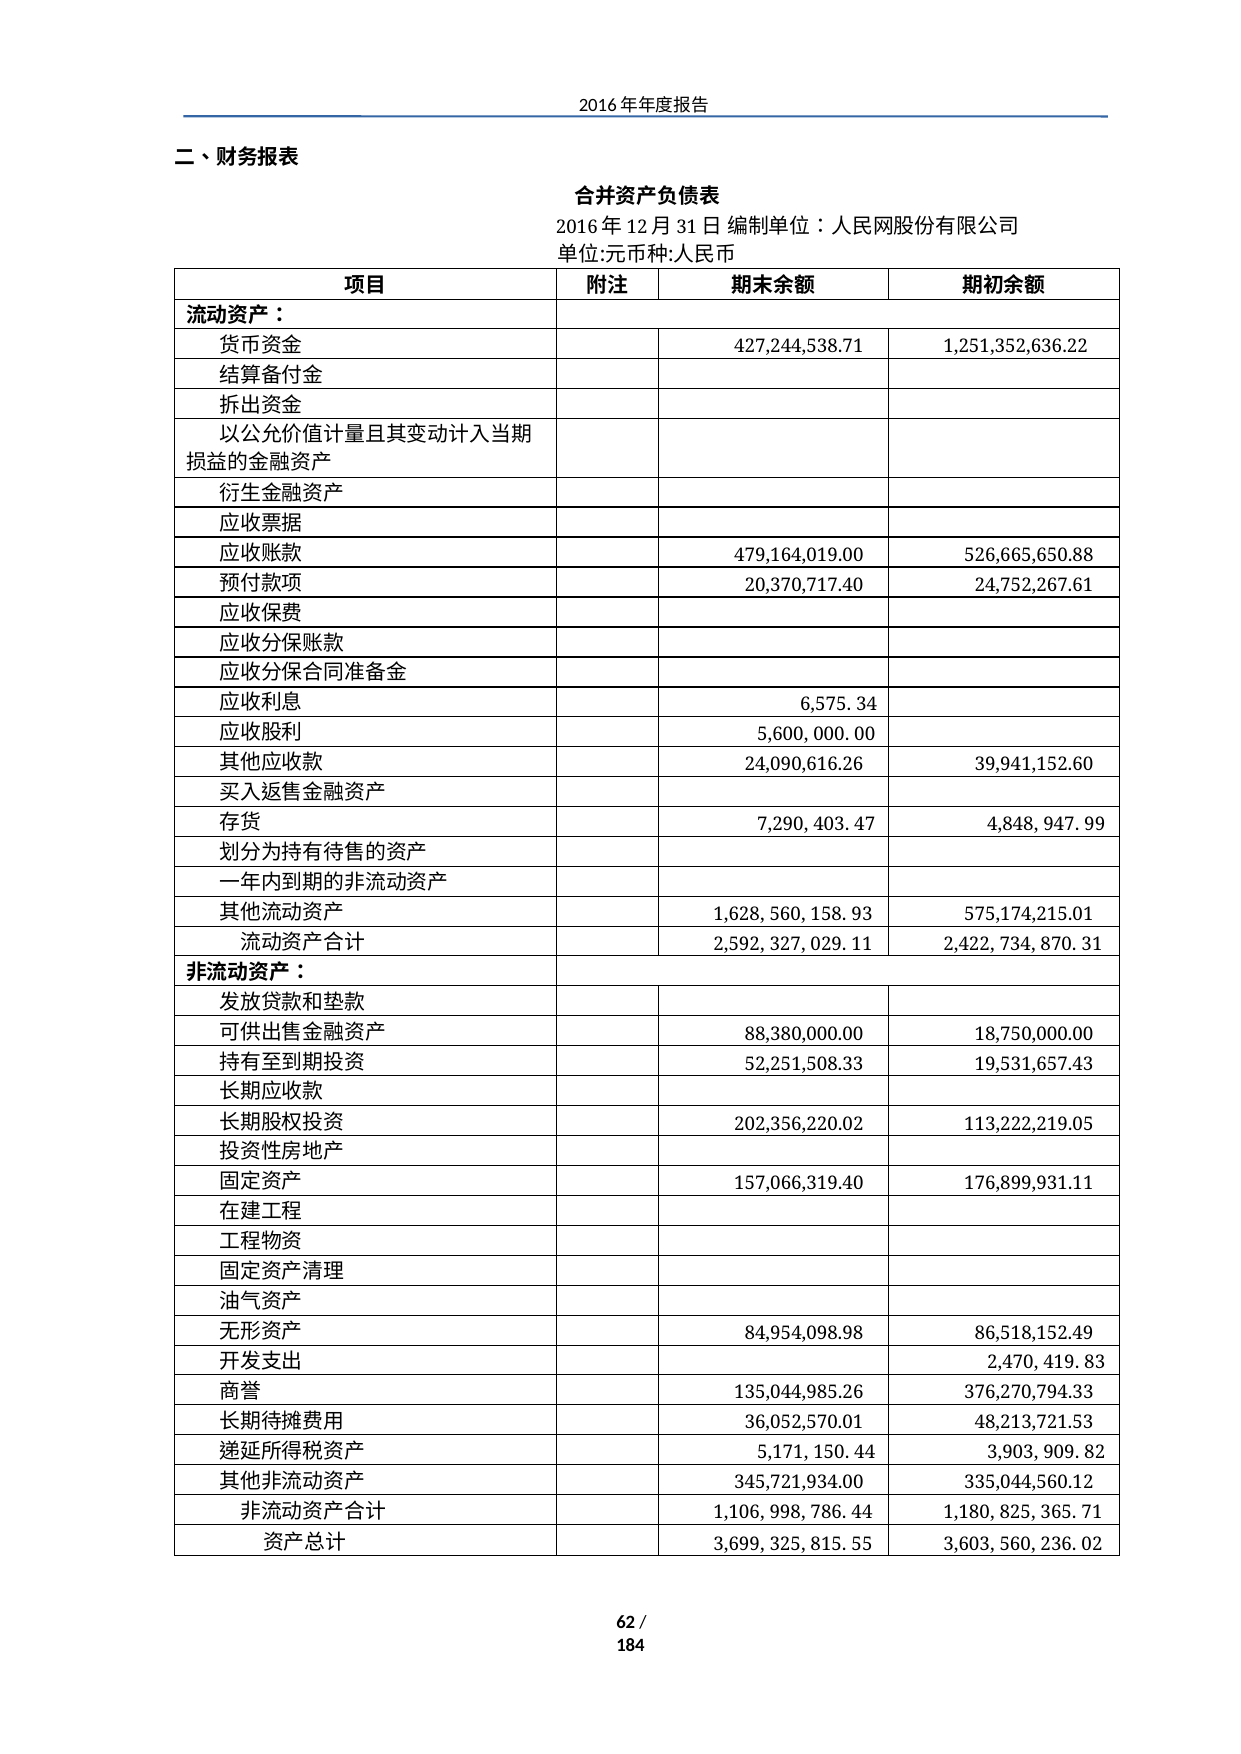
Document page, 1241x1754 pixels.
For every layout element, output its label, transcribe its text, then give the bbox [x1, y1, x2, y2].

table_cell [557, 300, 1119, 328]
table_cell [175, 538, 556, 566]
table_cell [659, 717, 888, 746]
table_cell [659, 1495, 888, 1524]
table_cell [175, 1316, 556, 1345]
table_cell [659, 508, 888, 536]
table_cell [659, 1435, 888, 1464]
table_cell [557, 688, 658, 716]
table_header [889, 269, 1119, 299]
text 单位:元币种:人民币 [174, 239, 1119, 268]
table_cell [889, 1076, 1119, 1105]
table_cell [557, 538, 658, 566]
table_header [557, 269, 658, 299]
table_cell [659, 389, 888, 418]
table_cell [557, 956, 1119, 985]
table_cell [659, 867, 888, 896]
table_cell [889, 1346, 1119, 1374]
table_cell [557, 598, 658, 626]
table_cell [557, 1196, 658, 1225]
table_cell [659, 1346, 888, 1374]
text 二、财务报表 [174, 141, 1119, 171]
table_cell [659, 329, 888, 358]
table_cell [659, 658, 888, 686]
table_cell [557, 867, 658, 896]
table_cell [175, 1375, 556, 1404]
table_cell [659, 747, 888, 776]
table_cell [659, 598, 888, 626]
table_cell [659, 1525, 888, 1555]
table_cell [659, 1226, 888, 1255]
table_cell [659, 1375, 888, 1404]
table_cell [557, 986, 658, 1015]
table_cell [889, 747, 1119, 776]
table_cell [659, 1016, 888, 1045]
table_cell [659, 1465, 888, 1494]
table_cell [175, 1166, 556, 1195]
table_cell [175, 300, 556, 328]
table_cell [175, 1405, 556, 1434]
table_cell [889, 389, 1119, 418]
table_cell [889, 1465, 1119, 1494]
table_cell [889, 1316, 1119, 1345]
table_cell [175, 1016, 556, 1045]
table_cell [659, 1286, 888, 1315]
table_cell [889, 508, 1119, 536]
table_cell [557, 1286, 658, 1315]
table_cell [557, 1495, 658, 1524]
text 2016年12月31日 编制单位：人民网股份有限公司 [174, 209, 1119, 239]
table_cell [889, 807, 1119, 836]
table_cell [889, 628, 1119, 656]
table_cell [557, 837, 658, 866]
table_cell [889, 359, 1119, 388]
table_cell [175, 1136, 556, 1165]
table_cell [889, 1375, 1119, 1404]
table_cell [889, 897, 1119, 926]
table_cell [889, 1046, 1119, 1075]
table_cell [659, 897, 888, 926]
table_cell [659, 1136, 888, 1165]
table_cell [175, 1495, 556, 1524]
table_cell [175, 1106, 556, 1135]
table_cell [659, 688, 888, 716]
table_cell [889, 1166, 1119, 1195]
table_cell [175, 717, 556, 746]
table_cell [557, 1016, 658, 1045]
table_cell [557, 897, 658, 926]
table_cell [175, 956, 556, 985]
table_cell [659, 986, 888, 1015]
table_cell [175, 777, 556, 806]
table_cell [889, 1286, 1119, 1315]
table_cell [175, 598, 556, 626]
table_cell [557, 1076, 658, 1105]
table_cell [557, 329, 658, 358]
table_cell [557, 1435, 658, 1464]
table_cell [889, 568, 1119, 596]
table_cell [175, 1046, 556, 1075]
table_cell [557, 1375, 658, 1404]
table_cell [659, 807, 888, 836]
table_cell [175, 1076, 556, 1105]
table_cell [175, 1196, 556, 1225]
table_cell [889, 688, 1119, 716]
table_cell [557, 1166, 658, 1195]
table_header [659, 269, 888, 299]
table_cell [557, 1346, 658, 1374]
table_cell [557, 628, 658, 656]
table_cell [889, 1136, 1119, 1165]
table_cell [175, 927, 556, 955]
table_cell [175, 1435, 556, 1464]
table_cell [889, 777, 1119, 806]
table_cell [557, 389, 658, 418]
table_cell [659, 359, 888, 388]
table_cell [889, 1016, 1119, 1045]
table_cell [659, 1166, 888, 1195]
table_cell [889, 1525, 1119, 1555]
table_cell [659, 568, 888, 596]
text 合并资产负债表 [174, 181, 1119, 209]
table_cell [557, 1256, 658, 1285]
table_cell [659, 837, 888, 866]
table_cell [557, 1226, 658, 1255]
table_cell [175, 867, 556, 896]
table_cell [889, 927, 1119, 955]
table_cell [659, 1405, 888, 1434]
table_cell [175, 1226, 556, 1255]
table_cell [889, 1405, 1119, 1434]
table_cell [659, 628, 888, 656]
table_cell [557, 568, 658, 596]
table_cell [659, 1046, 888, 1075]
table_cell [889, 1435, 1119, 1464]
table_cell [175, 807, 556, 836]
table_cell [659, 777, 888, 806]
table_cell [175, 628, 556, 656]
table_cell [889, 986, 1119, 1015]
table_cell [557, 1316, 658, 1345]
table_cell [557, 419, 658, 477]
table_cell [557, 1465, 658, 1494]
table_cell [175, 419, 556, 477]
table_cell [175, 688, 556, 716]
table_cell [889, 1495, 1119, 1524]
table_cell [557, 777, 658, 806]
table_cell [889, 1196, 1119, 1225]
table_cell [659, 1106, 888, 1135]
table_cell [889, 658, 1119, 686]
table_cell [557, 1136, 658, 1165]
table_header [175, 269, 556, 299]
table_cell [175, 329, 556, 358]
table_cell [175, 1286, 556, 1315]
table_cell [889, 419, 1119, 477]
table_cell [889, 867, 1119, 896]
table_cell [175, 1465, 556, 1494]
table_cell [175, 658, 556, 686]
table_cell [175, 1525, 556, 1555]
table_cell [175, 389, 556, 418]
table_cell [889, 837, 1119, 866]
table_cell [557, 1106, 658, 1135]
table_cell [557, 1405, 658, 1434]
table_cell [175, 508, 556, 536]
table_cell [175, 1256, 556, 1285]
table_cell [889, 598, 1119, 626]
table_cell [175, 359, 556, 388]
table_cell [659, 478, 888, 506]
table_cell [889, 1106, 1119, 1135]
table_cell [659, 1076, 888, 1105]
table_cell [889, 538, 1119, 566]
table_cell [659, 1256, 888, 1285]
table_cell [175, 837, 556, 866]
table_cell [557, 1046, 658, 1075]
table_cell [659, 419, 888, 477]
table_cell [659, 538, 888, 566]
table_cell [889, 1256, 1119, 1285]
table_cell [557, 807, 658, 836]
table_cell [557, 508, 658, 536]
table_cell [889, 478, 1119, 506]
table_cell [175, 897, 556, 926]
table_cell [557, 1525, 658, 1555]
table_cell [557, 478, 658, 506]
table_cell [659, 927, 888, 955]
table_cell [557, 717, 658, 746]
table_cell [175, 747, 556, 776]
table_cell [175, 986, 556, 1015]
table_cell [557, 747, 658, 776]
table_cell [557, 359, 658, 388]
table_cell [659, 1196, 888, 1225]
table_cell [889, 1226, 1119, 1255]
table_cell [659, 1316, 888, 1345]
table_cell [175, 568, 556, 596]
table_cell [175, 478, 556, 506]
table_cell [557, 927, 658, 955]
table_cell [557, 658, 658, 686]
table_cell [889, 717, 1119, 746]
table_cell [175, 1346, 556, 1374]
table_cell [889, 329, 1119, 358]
